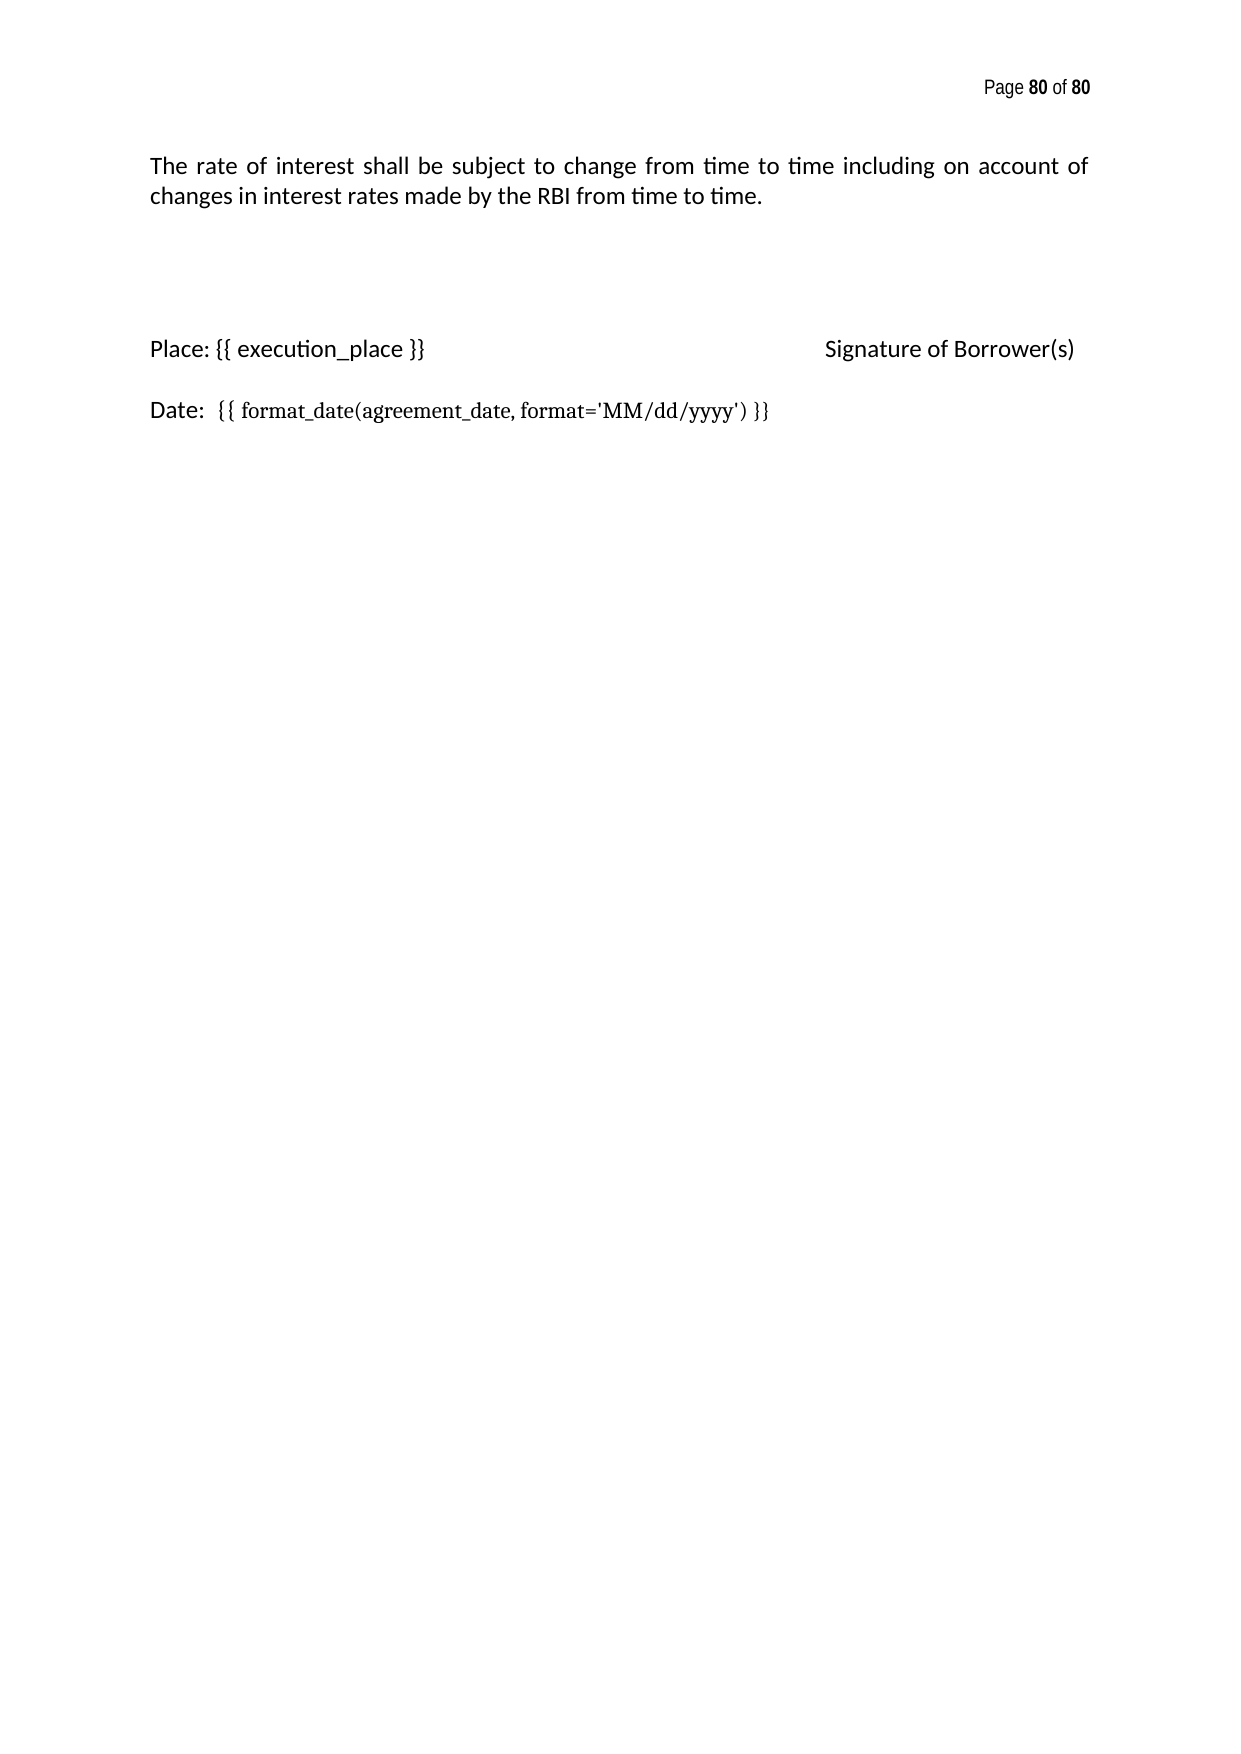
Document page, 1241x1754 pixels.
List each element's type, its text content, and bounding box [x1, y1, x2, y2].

text The rate of interest shall be subject to change from time to time including on account of changes in interest rates made by the RBI from time to time. [150, 150, 1090, 211]
text Place: {{ execution_place }} Signature of Borrower(s) [150, 333, 1090, 364]
text Date: {{ format_date(agreement_date, format='MM/dd/yyyy') }} [150, 394, 1090, 425]
